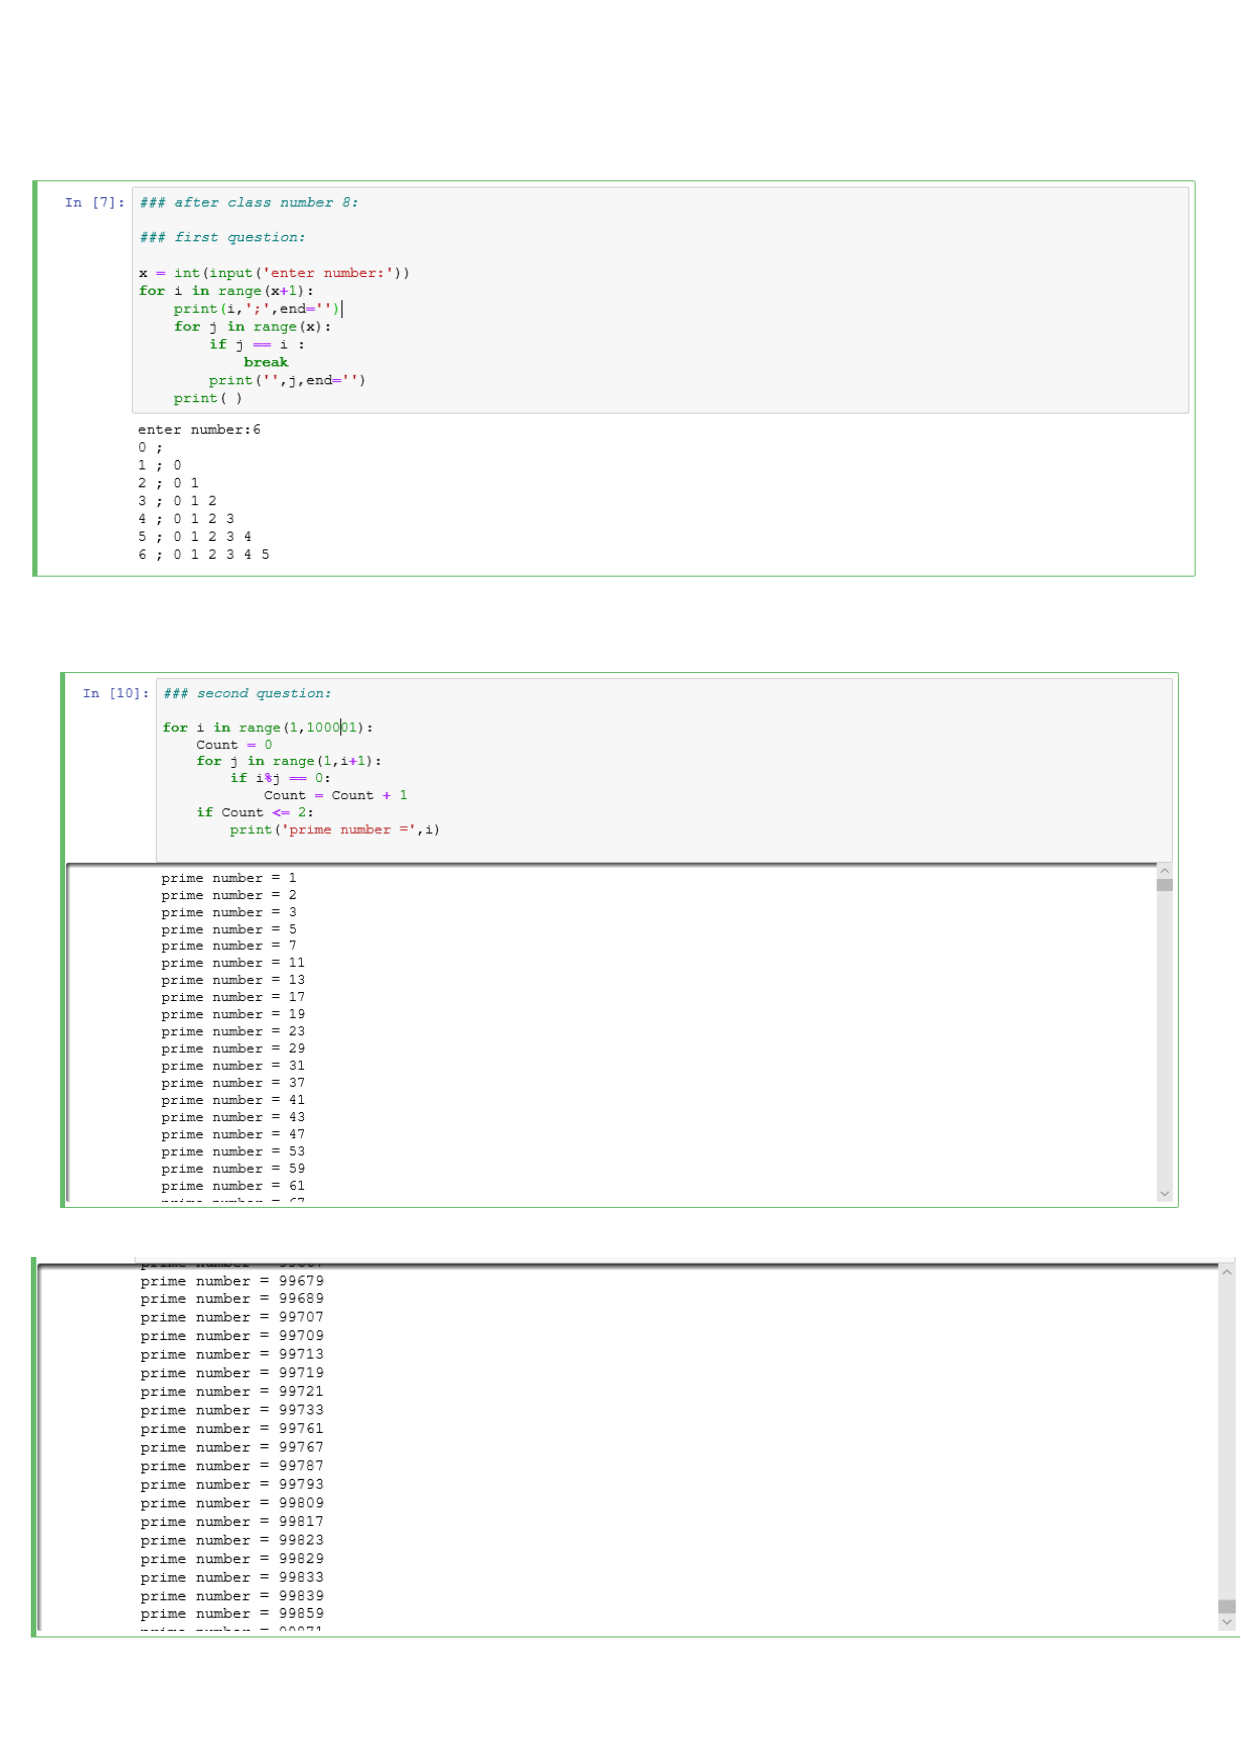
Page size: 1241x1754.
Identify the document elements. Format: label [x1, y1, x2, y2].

picture [26, 175, 1203, 582]
picture [20, 1257, 1241, 1643]
picture [51, 668, 1189, 1211]
